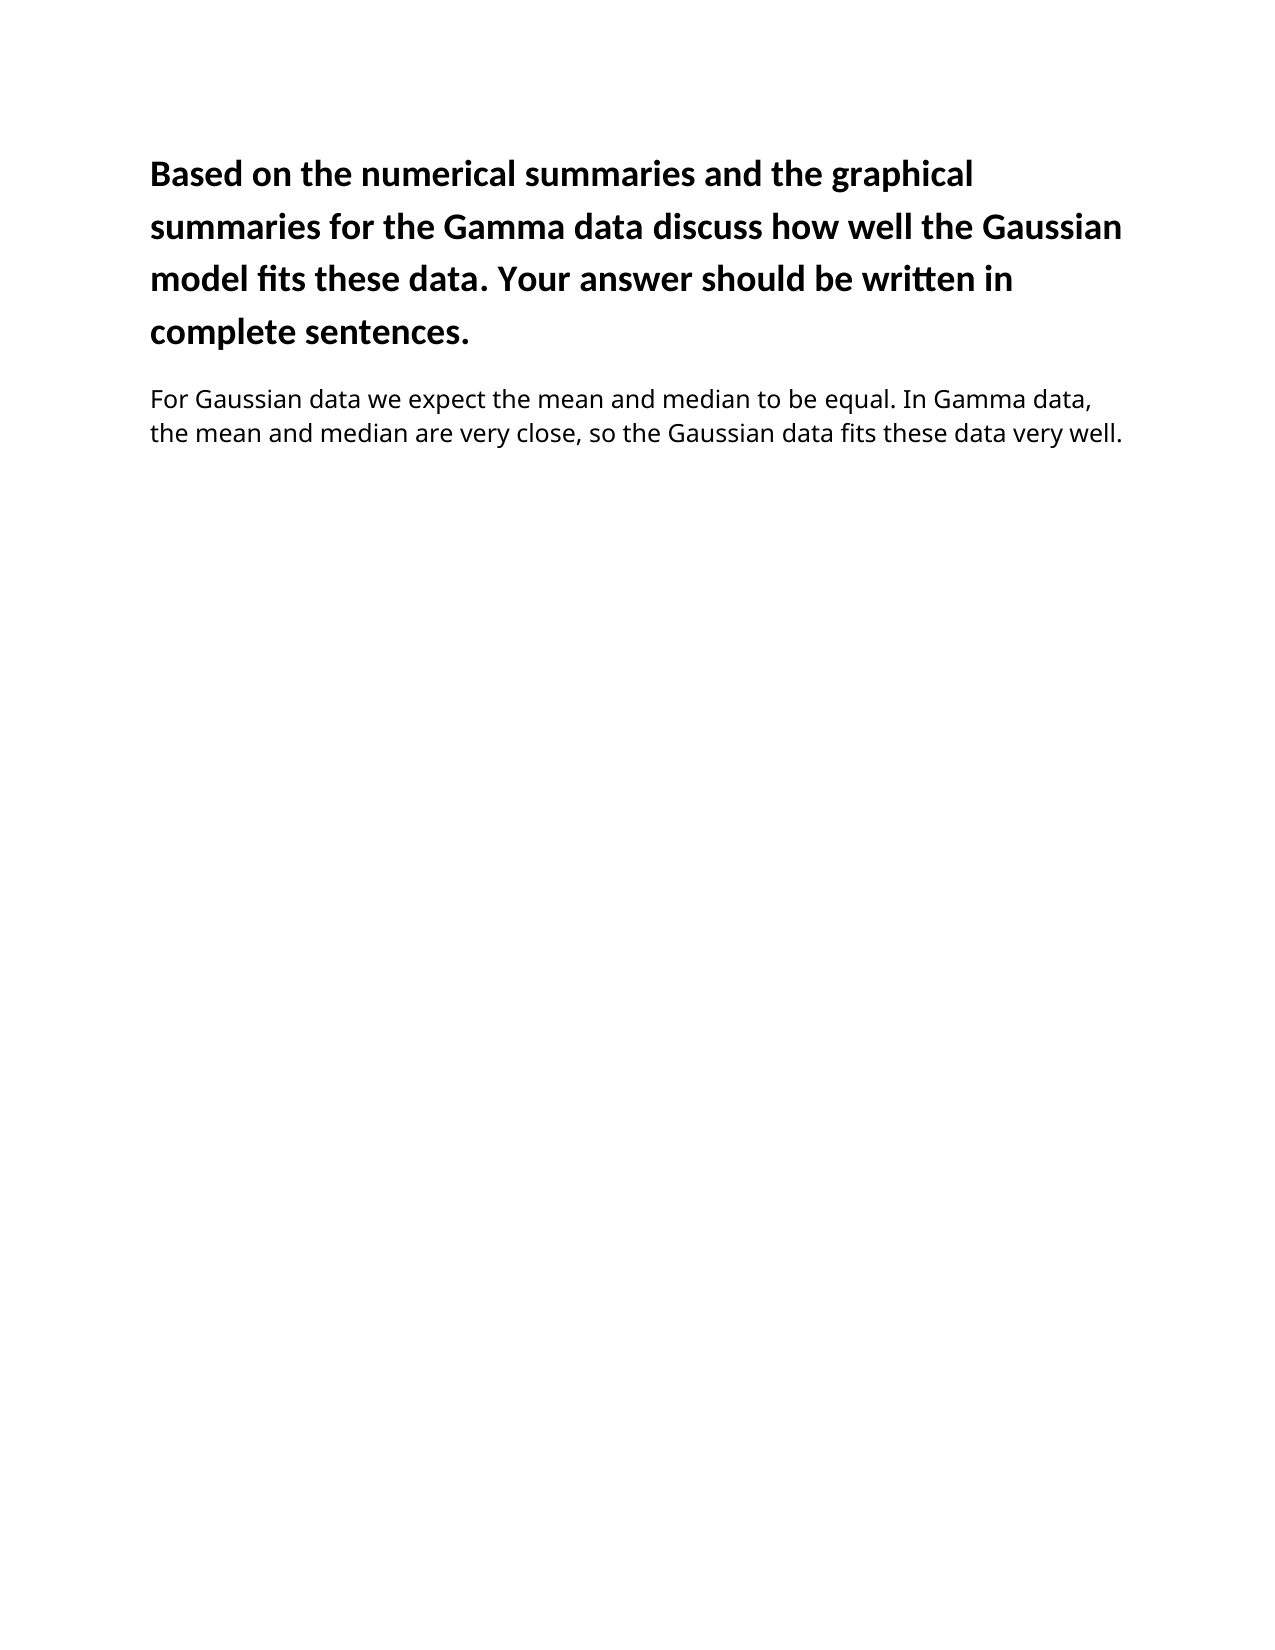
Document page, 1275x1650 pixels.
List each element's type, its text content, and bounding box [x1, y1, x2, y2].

text Based on the numerical summaries and the graphical summaries for the Gamma data discuss how well the Gaussian model fits these data. Your answer should be written in complete sentences. [150, 150, 1125, 354]
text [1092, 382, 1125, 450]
